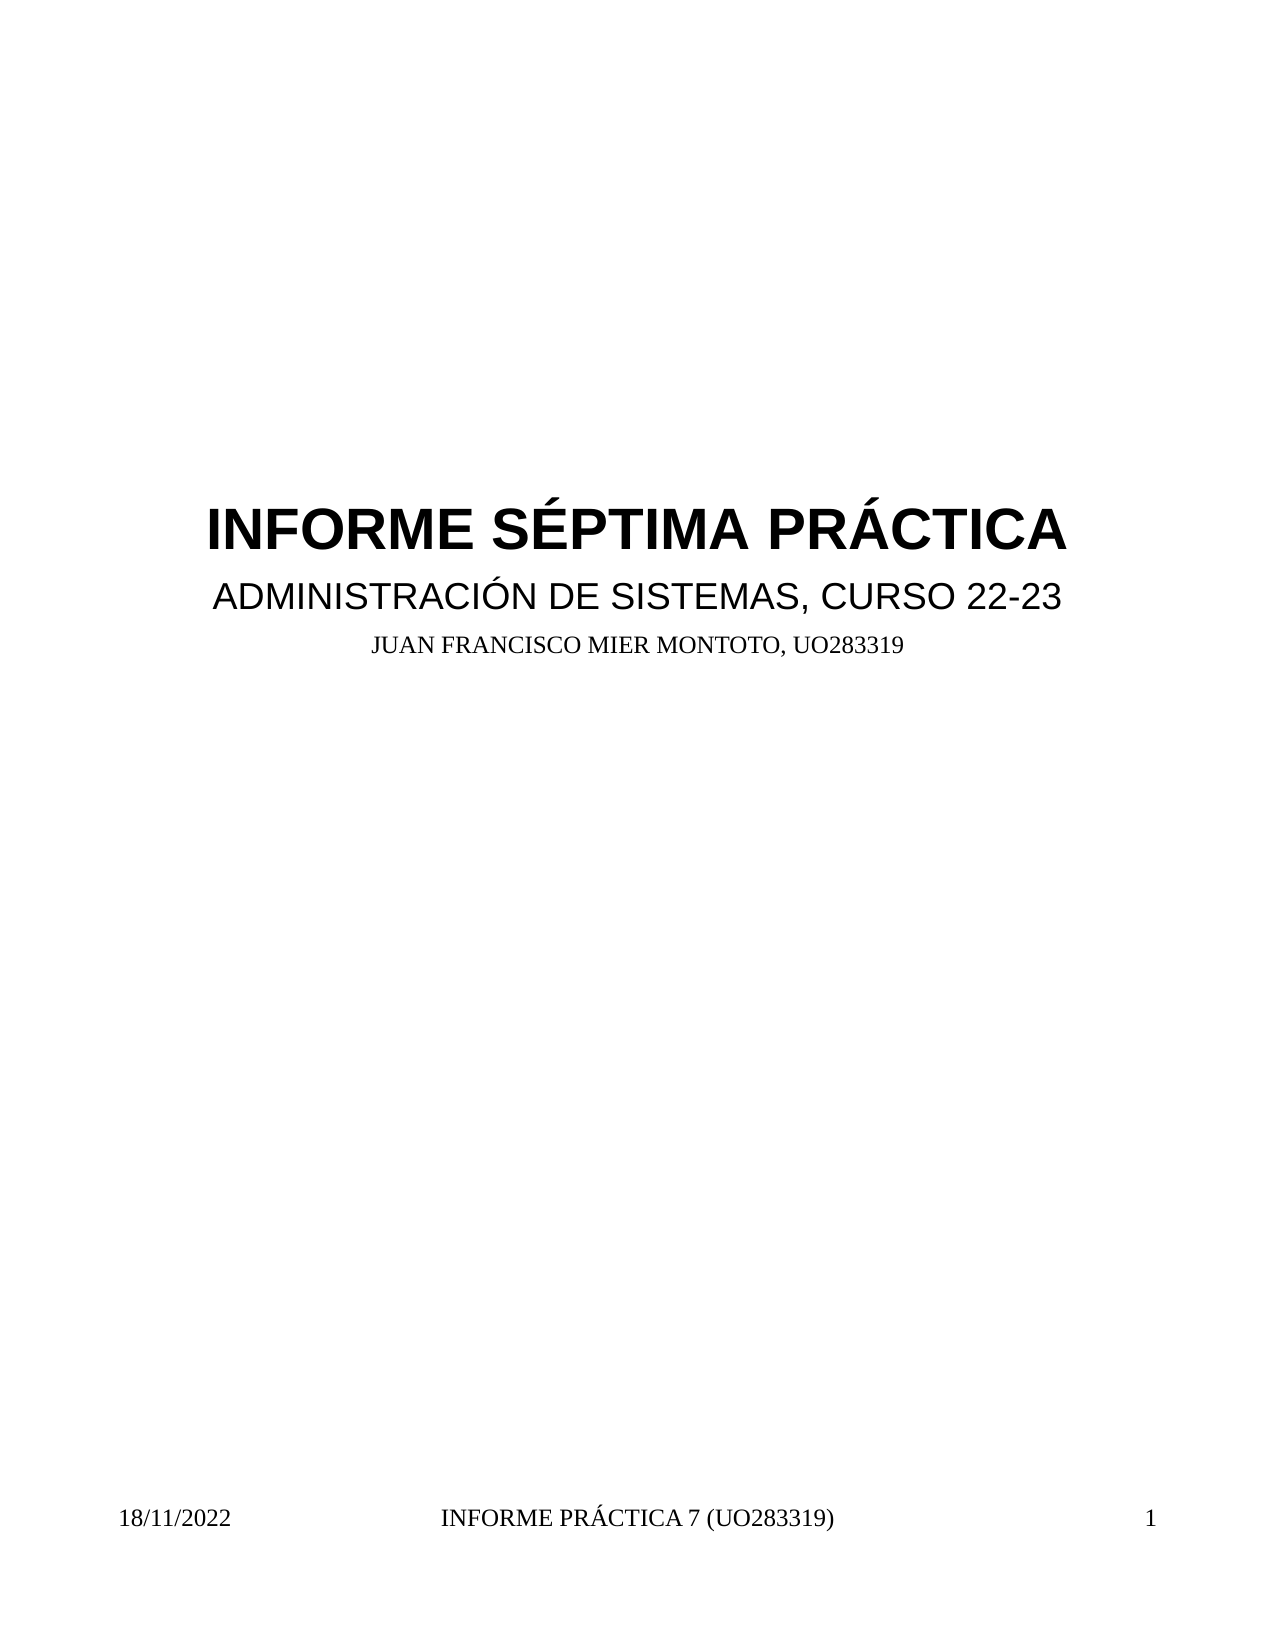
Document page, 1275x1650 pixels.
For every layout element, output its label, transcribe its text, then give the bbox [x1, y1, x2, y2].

subtitle ADMINISTRACIÓN DE SISTEMAS, CURSO 22-23 [118, 574, 1157, 617]
text JUAN FRANCISCO MIER MONTOTO, UO283319 [177, 630, 1098, 659]
title INFORME SÉPTIMA PRÁCTICA [118, 495, 1157, 562]
